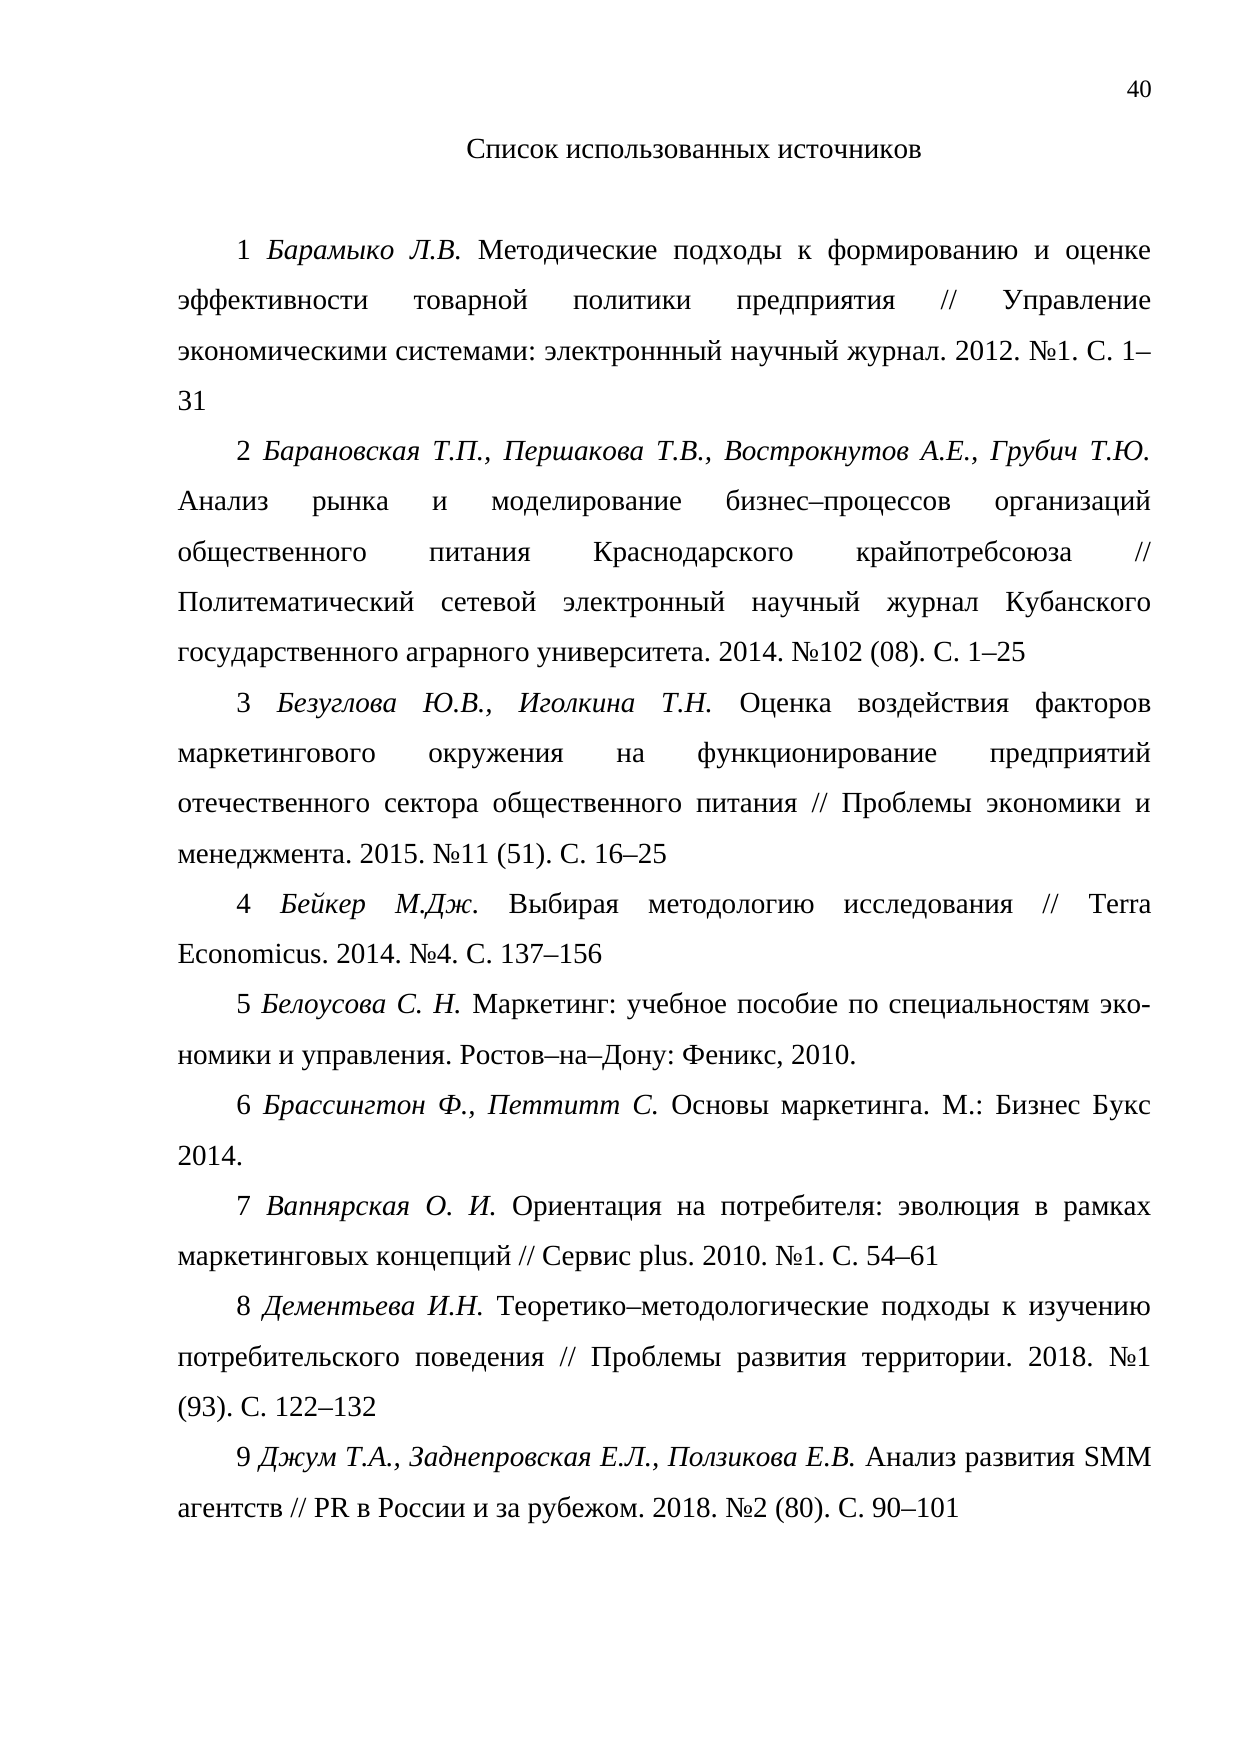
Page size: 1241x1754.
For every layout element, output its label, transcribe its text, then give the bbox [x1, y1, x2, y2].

text 9 Джум Т.А., Заднепровская Е.Л., Ползикова Е.В. Анализ развития SMM агентств // PR в России и за рубежом. 2018. №2 (80). С. 90–101 [177, 1439, 1152, 1523]
text 7 Вапнярская О. И. Ориентация на потребителя: эволюция в рамках маркетинговых концепций // Сервис plus. 2010. №1. С. 54–61 [177, 1188, 1152, 1272]
text 1 Барамыко Л.В. Методические подходы к формированию и оценке эффективности товарной политики предприятия // Управление экономическими системами: электроннный научный журнал. 2012. №1. С. 1–31 [177, 232, 1152, 416]
text 2 Барановская Т.П., Першакова Т.В., Вострокнутов А.Е., Грубич Т.Ю. Анализ рынка и моделирование бизнес–процессов организаций общественного питания Краснодарского крайпотребсоюза // Политематический сетевой электронный научный журнал Кубанского государственного аграрного университета. 2014. №102 (08). С. 1–25 [177, 433, 1152, 668]
text 8 Дементьева И.Н. Теоретико–методологические подходы к изучению потребительского поведения // Проблемы развития территории. 2018. №1 (93). С. 122–132 [177, 1288, 1152, 1423]
text Список использованных источников [177, 131, 1152, 165]
text 3 Безуглова Ю.В., Иголкина Т.Н. Оценка воздействия факторов маркетингового окружения на функционирование предприятий отечественного сектора общественного питания // Проблемы экономики и менеджмента. 2015. №11 (51). С. 16–25 [177, 685, 1152, 869]
text 5 Белоусова С. Н. Маркетинг: учебное пособие по специальностям эко-номики и управления. Ростов–на–Дону: Феникс, 2010. [177, 987, 1152, 1071]
text 4 Бейкер М.Дж. Выбирая методологию исследования // Terra Economicus. 2014. №4. С. 137–156 [177, 886, 1152, 970]
text 6 Брассингтон Ф., Петтитт С. Основы маркетинга. М.: Бизнес Букс 2014. [177, 1087, 1152, 1171]
